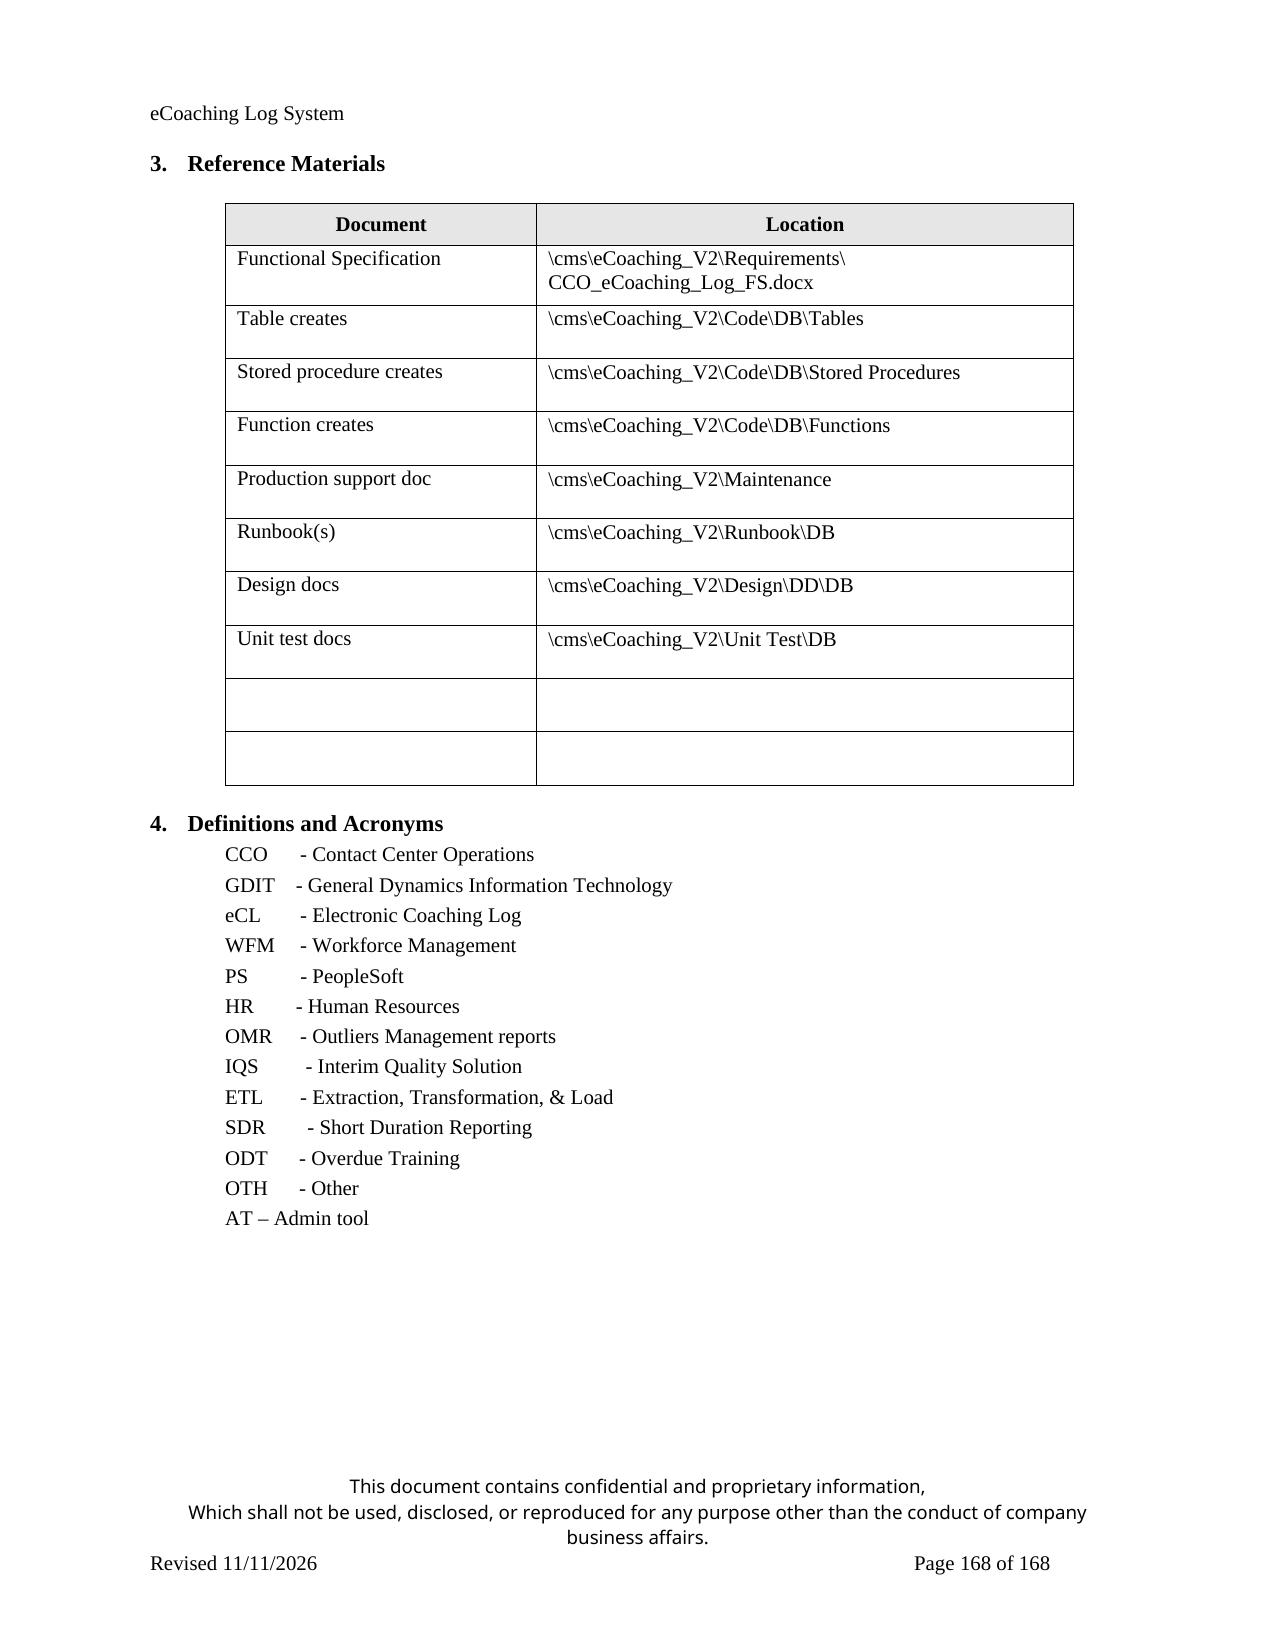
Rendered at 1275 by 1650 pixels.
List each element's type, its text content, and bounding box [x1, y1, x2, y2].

text WFM - Workforce Management [225, 933, 1125, 957]
text AT – Admin tool [225, 1206, 1125, 1230]
text PS - PeopleSoft [225, 963, 1125, 988]
text IQS - Interim Quality Solution [225, 1054, 1125, 1078]
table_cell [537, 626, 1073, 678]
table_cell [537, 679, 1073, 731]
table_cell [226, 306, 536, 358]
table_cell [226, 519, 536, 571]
list Definitions and Acronyms [150, 810, 1125, 836]
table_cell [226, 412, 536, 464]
text OTH - Other [225, 1176, 1125, 1200]
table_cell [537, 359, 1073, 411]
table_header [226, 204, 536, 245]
text ODT - Overdue Training [225, 1145, 1125, 1169]
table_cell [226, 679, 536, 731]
text CCO - Contact Center Operations [225, 842, 1125, 866]
text OMR - Outliers Management reports [187, 1024, 1125, 1048]
text GDIT - General Dynamics Information Technology [225, 873, 1125, 897]
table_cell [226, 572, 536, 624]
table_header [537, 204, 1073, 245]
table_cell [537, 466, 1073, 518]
text eCL - Electronic Coaching Log [225, 903, 1125, 927]
text HR - Human Resources [225, 994, 1125, 1018]
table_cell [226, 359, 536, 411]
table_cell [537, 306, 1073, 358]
text SDR - Short Duration Reporting [225, 1115, 1125, 1139]
text ETL - Extraction, Transformation, & Load [225, 1085, 1125, 1109]
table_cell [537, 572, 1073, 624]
list Reference Materials [150, 150, 1125, 176]
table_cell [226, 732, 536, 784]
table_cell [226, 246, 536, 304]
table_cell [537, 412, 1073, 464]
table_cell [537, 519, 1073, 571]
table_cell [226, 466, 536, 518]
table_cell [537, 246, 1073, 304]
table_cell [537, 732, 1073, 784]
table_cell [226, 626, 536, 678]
